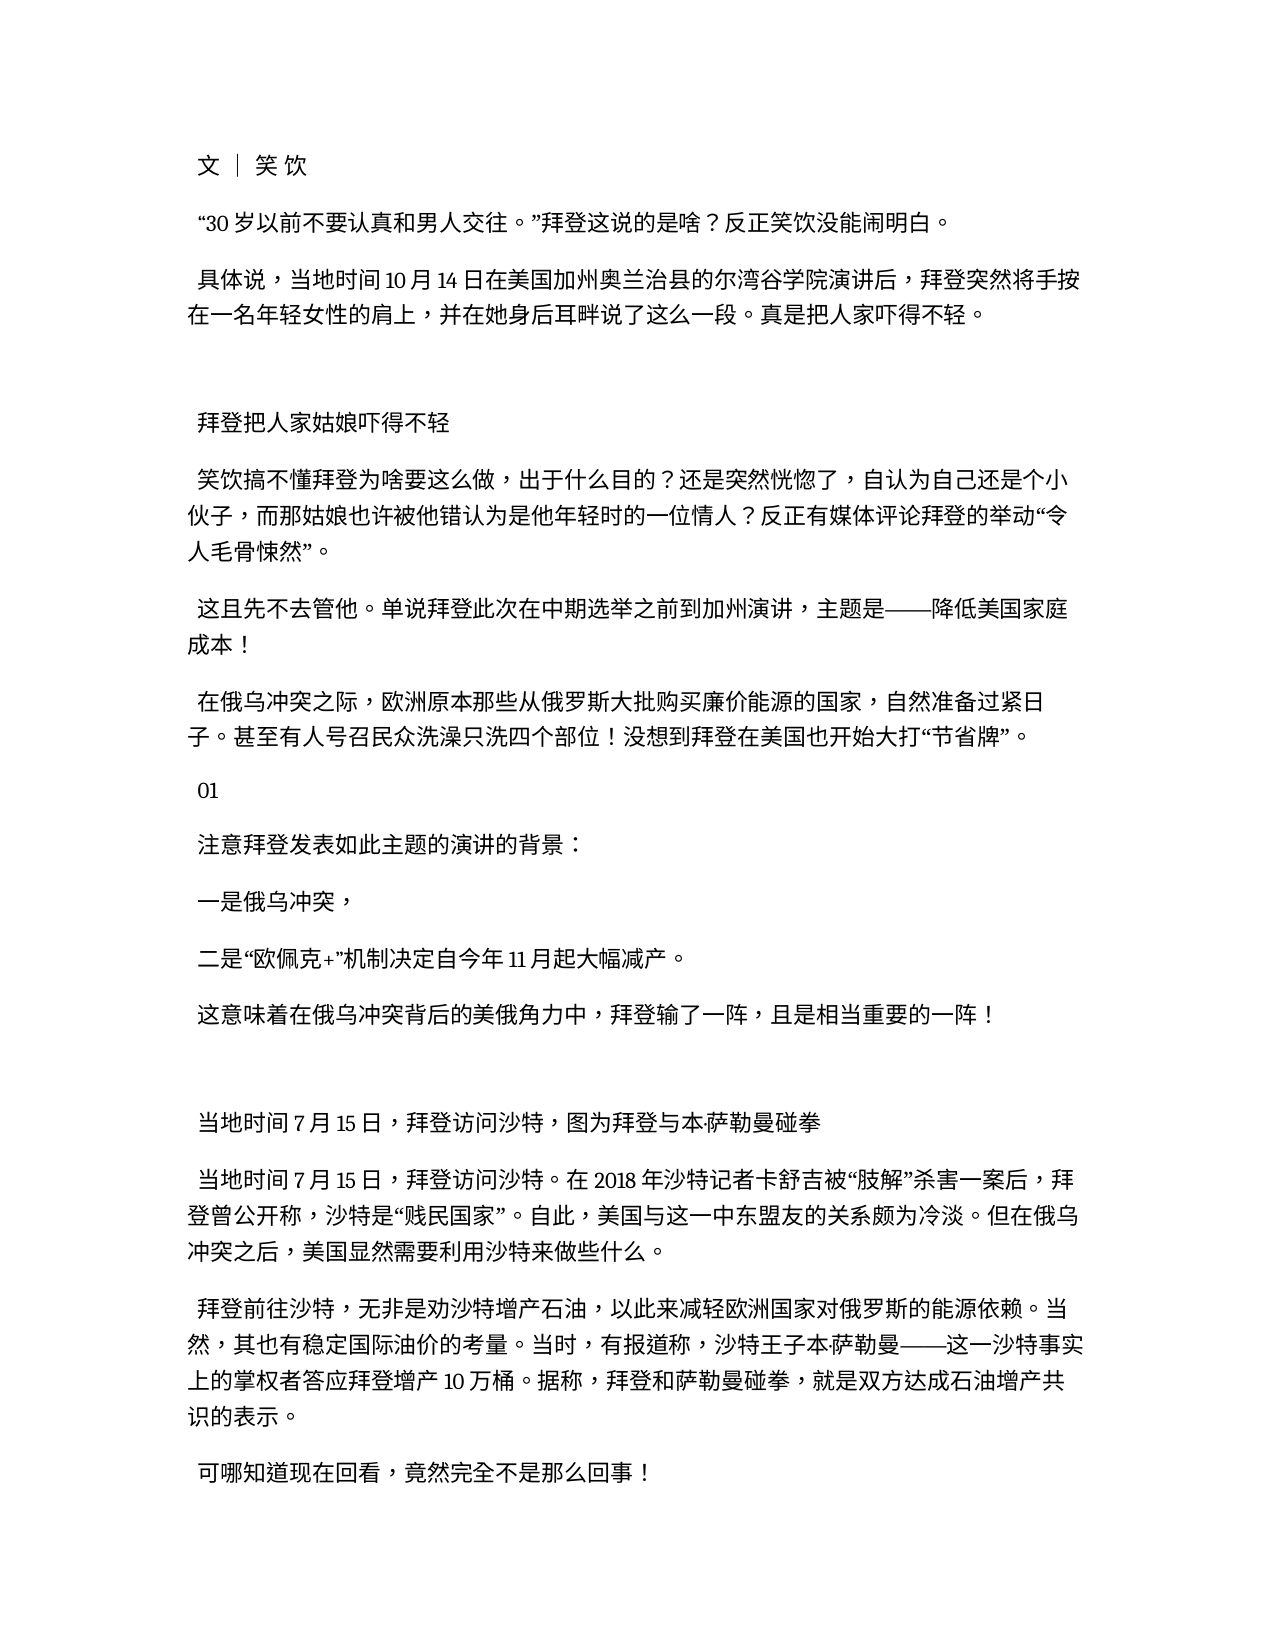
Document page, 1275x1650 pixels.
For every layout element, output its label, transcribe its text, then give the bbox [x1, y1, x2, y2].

text “30岁以前不要认真和男人交往。”拜登这说的是啥？反正笑饮没能闹明白。 [187, 207, 1087, 238]
text 这且先不去管他。单说拜登此次在中期选举之前到加州演讲，主题是——降低美国家庭成本！ [187, 593, 1087, 660]
text 具体说，当地时间10月14日在美国加州奥兰治县的尔湾谷学院演讲后，拜登突然将手按在一名年轻女性的肩上，并在她身后耳畔说了这么一段。真是把人家吓得不轻。 [187, 263, 1087, 331]
text 笑饮搞不懂拜登为啥要这么做，出于什么目的？还是突然恍惚了，自认为自己还是个小伙子，而那姑娘也许被他错认为是他年轻时的一位情人？反正有媒体评论拜登的举动“令人毛骨悚然”。 [187, 464, 1087, 567]
text 可哪知道现在回看，竟然完全不是那么回事！ [187, 1457, 1087, 1488]
text 01 [187, 778, 1087, 804]
text 拜登把人家姑娘吓得不轻 [187, 407, 1087, 438]
text 文 ｜ 笑 饮 [187, 150, 1087, 181]
text 注意拜登发表如此主题的演讲的背景： [187, 829, 1087, 860]
text 一是俄乌冲突， [187, 886, 1087, 917]
text 当地时间7月15日，拜登访问沙特，图为拜登与本·萨勒曼碰拳 [187, 1107, 1087, 1138]
text 拜登前往沙特，无非是劝沙特增产石油，以此来减轻欧洲国家对俄罗斯的能源依赖。当然，其也有稳定国际油价的考量。当时，有报道称，沙特王子本·萨勒曼——这一沙特事实上的掌权者答应拜登增产10万桶。据称，拜登和萨勒曼碰拳，就是双方达成石油增产共识的表示。 [187, 1293, 1087, 1432]
text 当地时间7月15日，拜登访问沙特。在2018年沙特记者卡舒吉被“肢解”杀害一案后，拜登曾公开称，沙特是“贱民国家”。自此，美国与这一中东盟友的关系颇为冷淡。但在俄乌冲突之后，美国显然需要利用沙特来做些什么。 [187, 1164, 1087, 1267]
text 这意味着在俄乌冲突背后的美俄角力中，拜登输了一阵，且是相当重要的一阵！ [187, 999, 1087, 1031]
text 在俄乌冲突之际，欧洲原本那些从俄罗斯大批购买廉价能源的国家，自然准备过紧日子。甚至有人号召民众洗澡只洗四个部位！没想到拜登在美国也开始大打“节省牌”。 [187, 685, 1087, 753]
text 二是“欧佩克+”机制决定自今年11月起大幅减产。 [187, 943, 1087, 974]
